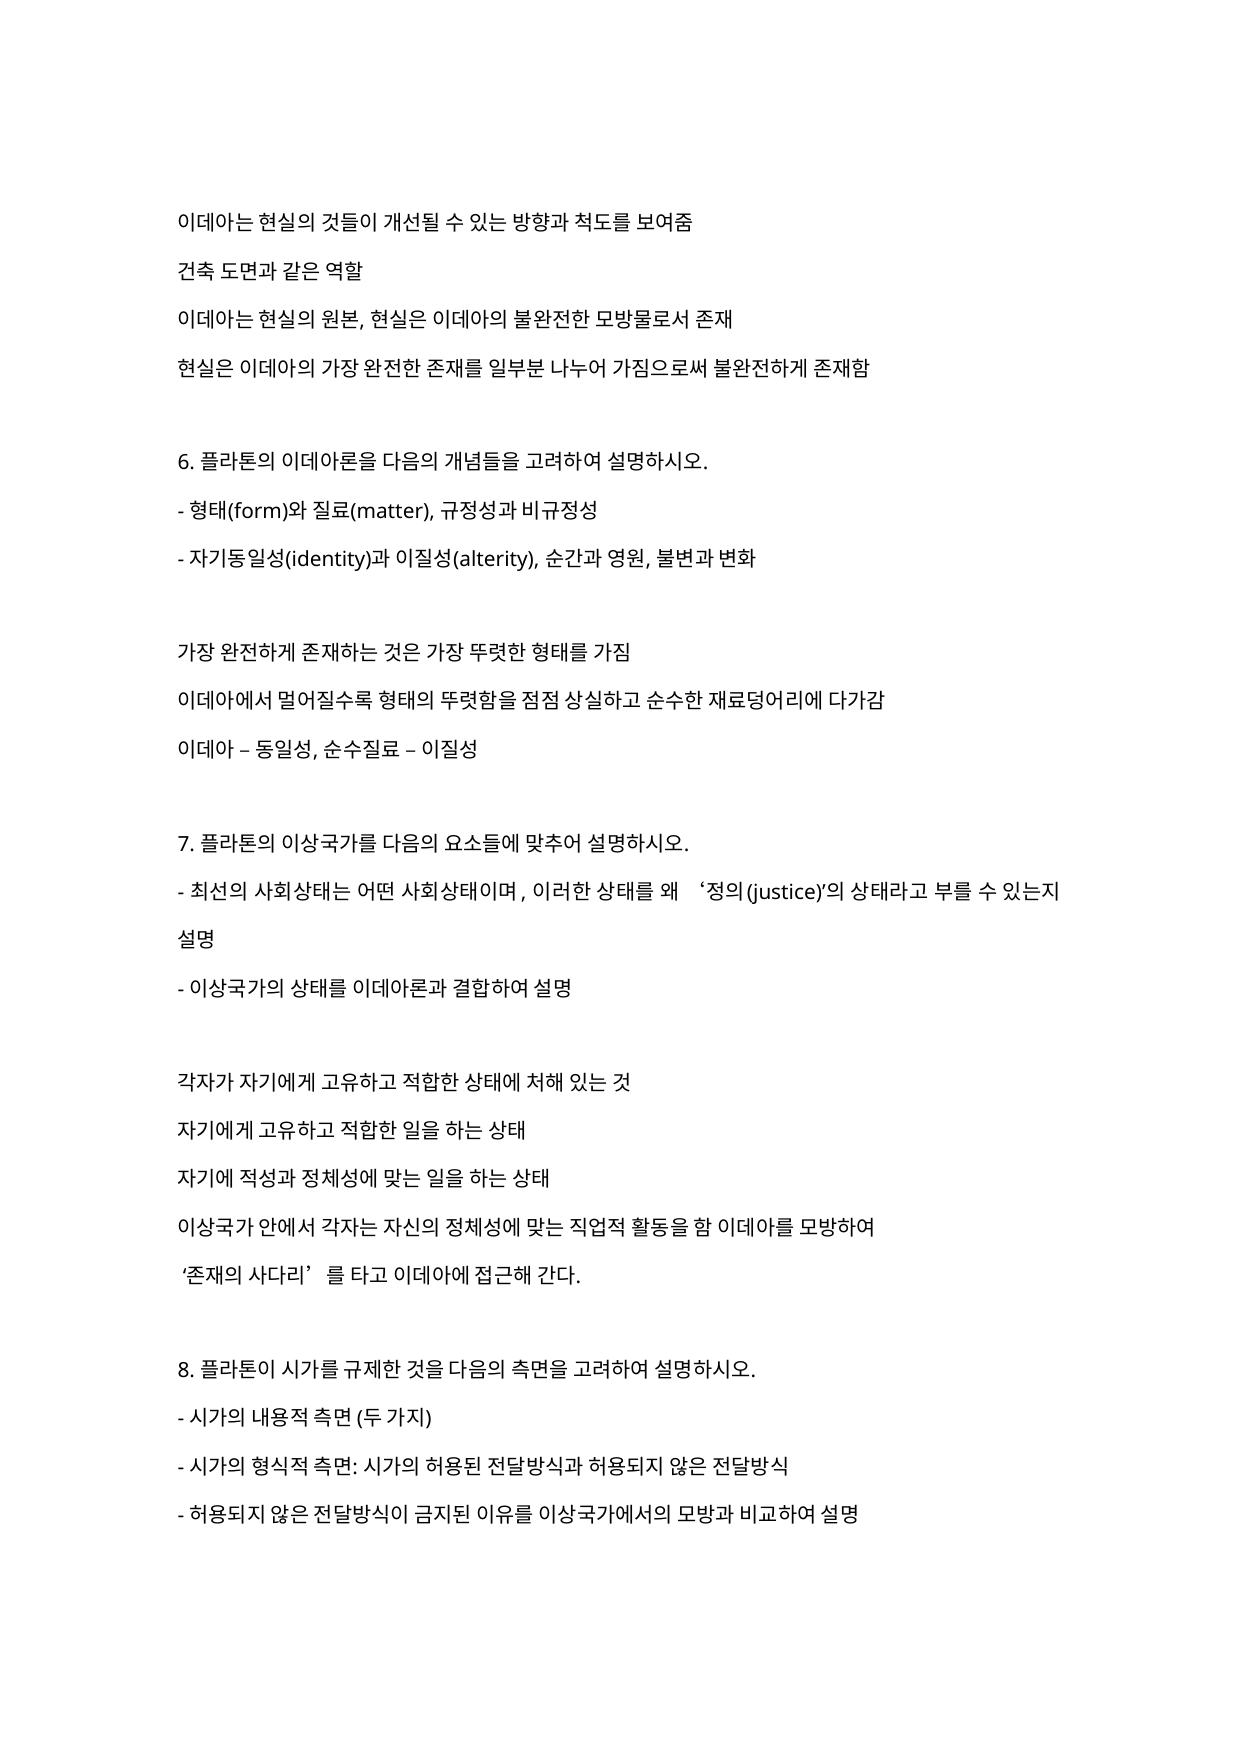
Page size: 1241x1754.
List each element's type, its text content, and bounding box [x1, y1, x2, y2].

text 이데아는 현실의 것들이 개선될 수 있는 방향과 척도를 보여줌 [177, 207, 1063, 237]
text - 시가의 내용적 측면 (두 가지) [177, 1401, 1063, 1432]
text 건축 도면과 같은 역할 [177, 255, 1063, 285]
text 가장 완전하게 존재하는 것은 가장 뚜렷한 형태를 가짐 [177, 636, 1063, 666]
text 이데아는 현실의 원본, 현실은 이데아의 불완전한 모방물로서 존재 [177, 303, 1063, 334]
text 현실은 이데아의 가장 완전한 존재를 일부분 나누어 가짐으로써 불완전하게 존재함 [177, 352, 1063, 382]
text - 허용되지 않은 전달방식이 금지된 이유를 이상국가에서의 모방과 비교하여 설명 [177, 1498, 1063, 1529]
text 각자가 자기에게 고유하고 적합한 상태에 처해 있는 것 [177, 1066, 1063, 1096]
text 이데아에서 멀어질수록 형태의 뚜렷함을 점점 상실하고 순수한 재료덩어리에 다가감 [177, 684, 1063, 715]
text - 시가의 형식적 측면: 시가의 허용된 전달방식과 허용되지 않은 전달방식 [177, 1450, 1063, 1480]
text - 최선의 사회상태는 어떤 사회상태이며, 이러한 상태를 왜 ‘정의(justice)’의 상태라고 부를 수 있는지 설명 [177, 875, 1063, 954]
text 자기에게 고유하고 적합한 일을 하는 상태 [177, 1114, 1063, 1144]
text 이데아 – 동일성, 순수질료 – 이질성 [177, 733, 1063, 763]
text - 이상국가의 상태를 이데아론과 결합하여 설명 [177, 972, 1063, 1002]
text 자기에 적성과 정체성에 맞는 일을 하는 상태 [177, 1162, 1063, 1193]
text ‘존재의 사다리’를 타고 이데아에 접근해 간다. [177, 1259, 1063, 1289]
text 8. 플라톤이 시가를 규제한 것을 다음의 측면을 고려하여 설명하시오. [177, 1353, 1063, 1383]
text 6. 플라톤의 이데아론을 다음의 개념들을 고려하여 설명하시오. [177, 446, 1063, 476]
text - 형태(form)와 질료(matter), 규정성과 비규정성 [177, 494, 1063, 524]
text - 자기동일성(identity)과 이질성(alterity), 순간과 영원, 불변과 변화 [177, 542, 1063, 573]
text 7. 플라톤의 이상국가를 다음의 요소들에 맞추어 설명하시오. [177, 827, 1063, 857]
text 이상국가 안에서 각자는 자신의 정체성에 맞는 직업적 활동을 함 이데아를 모방하여 [177, 1211, 1063, 1241]
